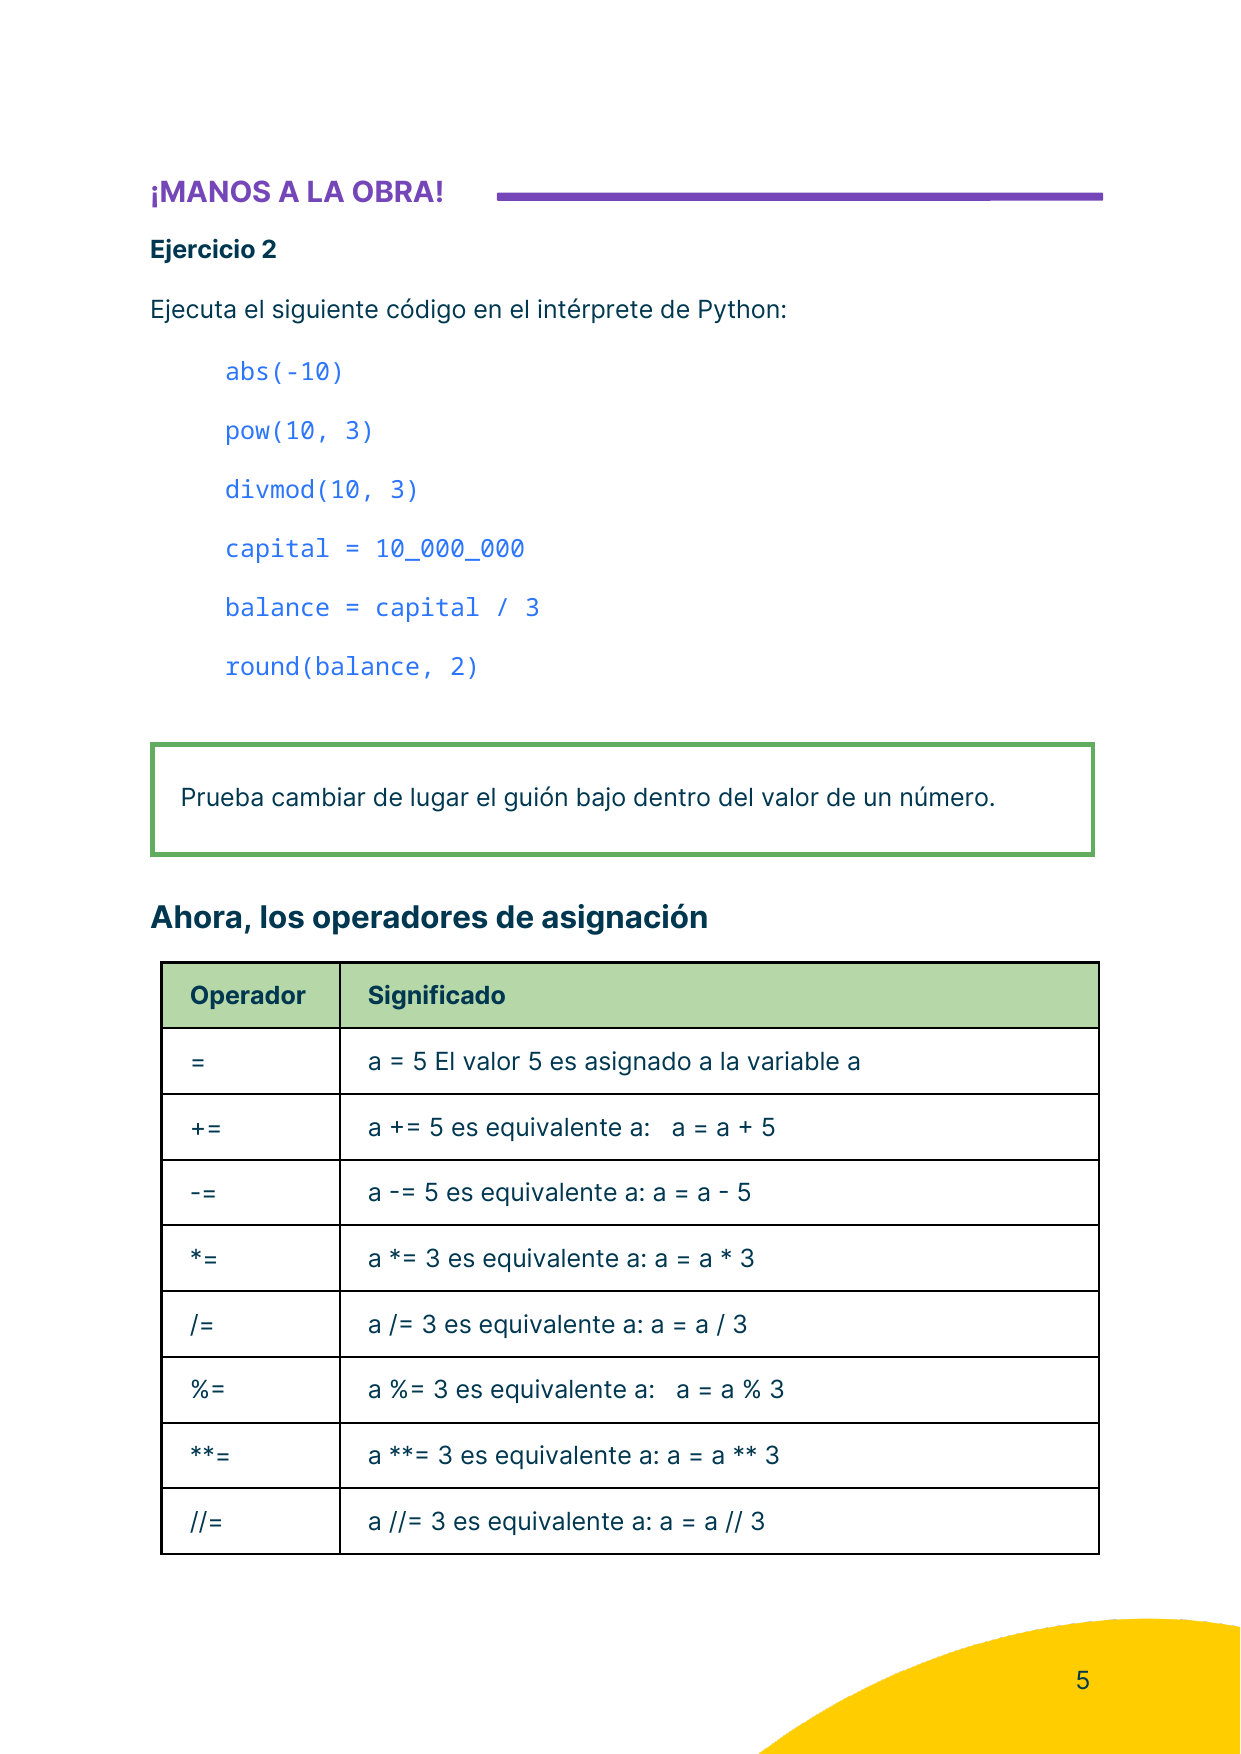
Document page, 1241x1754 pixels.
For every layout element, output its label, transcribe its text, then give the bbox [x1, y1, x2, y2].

table_cell /= [163, 1292, 339, 1356]
table_cell = [163, 1029, 339, 1093]
table_cell a /= 3 es equivalente a: a = a / 3 [341, 1292, 1098, 1356]
table_header Significado [341, 964, 1098, 1027]
text capital = 10_000_000 [225, 531, 1090, 565]
text balance = capital / 3 [225, 590, 1090, 624]
text ¡MANOS A LA OBRA! [150, 174, 1090, 209]
table_cell a %= 3 es equivalente a: a = a % 3 [341, 1358, 1098, 1422]
text abs(-10) [225, 354, 1090, 388]
table_cell a *= 3 es equivalente a: a = a * 3 [341, 1226, 1098, 1290]
table_cell a -= 5 es equivalente a: a = a - 5 [341, 1161, 1098, 1224]
text round(balance, 2) [225, 649, 1090, 683]
subtitle Ahora, los operadores de asignación [150, 899, 1090, 936]
table_cell **= [163, 1424, 339, 1487]
table_header Operador [163, 964, 339, 1027]
picture [557, 1618, 1241, 1754]
table_cell //= [163, 1489, 339, 1553]
text Ejercicio 2 [150, 234, 1090, 264]
table_cell -= [163, 1161, 339, 1224]
text Ejecuta el siguiente código en el intérprete de Python: [150, 294, 1090, 324]
table_cell %= [163, 1358, 339, 1422]
table_header Prueba cambiar de lugar el guión bajo dentro del valor de un número. [155, 747, 1091, 852]
table_cell a += 5 es equivalente a: a = a + 5 [341, 1095, 1098, 1159]
text divmod(10, 3) [225, 472, 1090, 506]
table_cell *= [163, 1226, 339, 1290]
table_cell a //= 3 es equivalente a: a = a // 3 [341, 1489, 1098, 1553]
table_cell a = 5 El valor 5 es asignado a la variable a [341, 1029, 1098, 1093]
text pow(10, 3) [225, 413, 1090, 447]
table_cell a **= 3 es equivalente a: a = a ** 3 [341, 1424, 1098, 1487]
table_cell += [163, 1095, 339, 1159]
